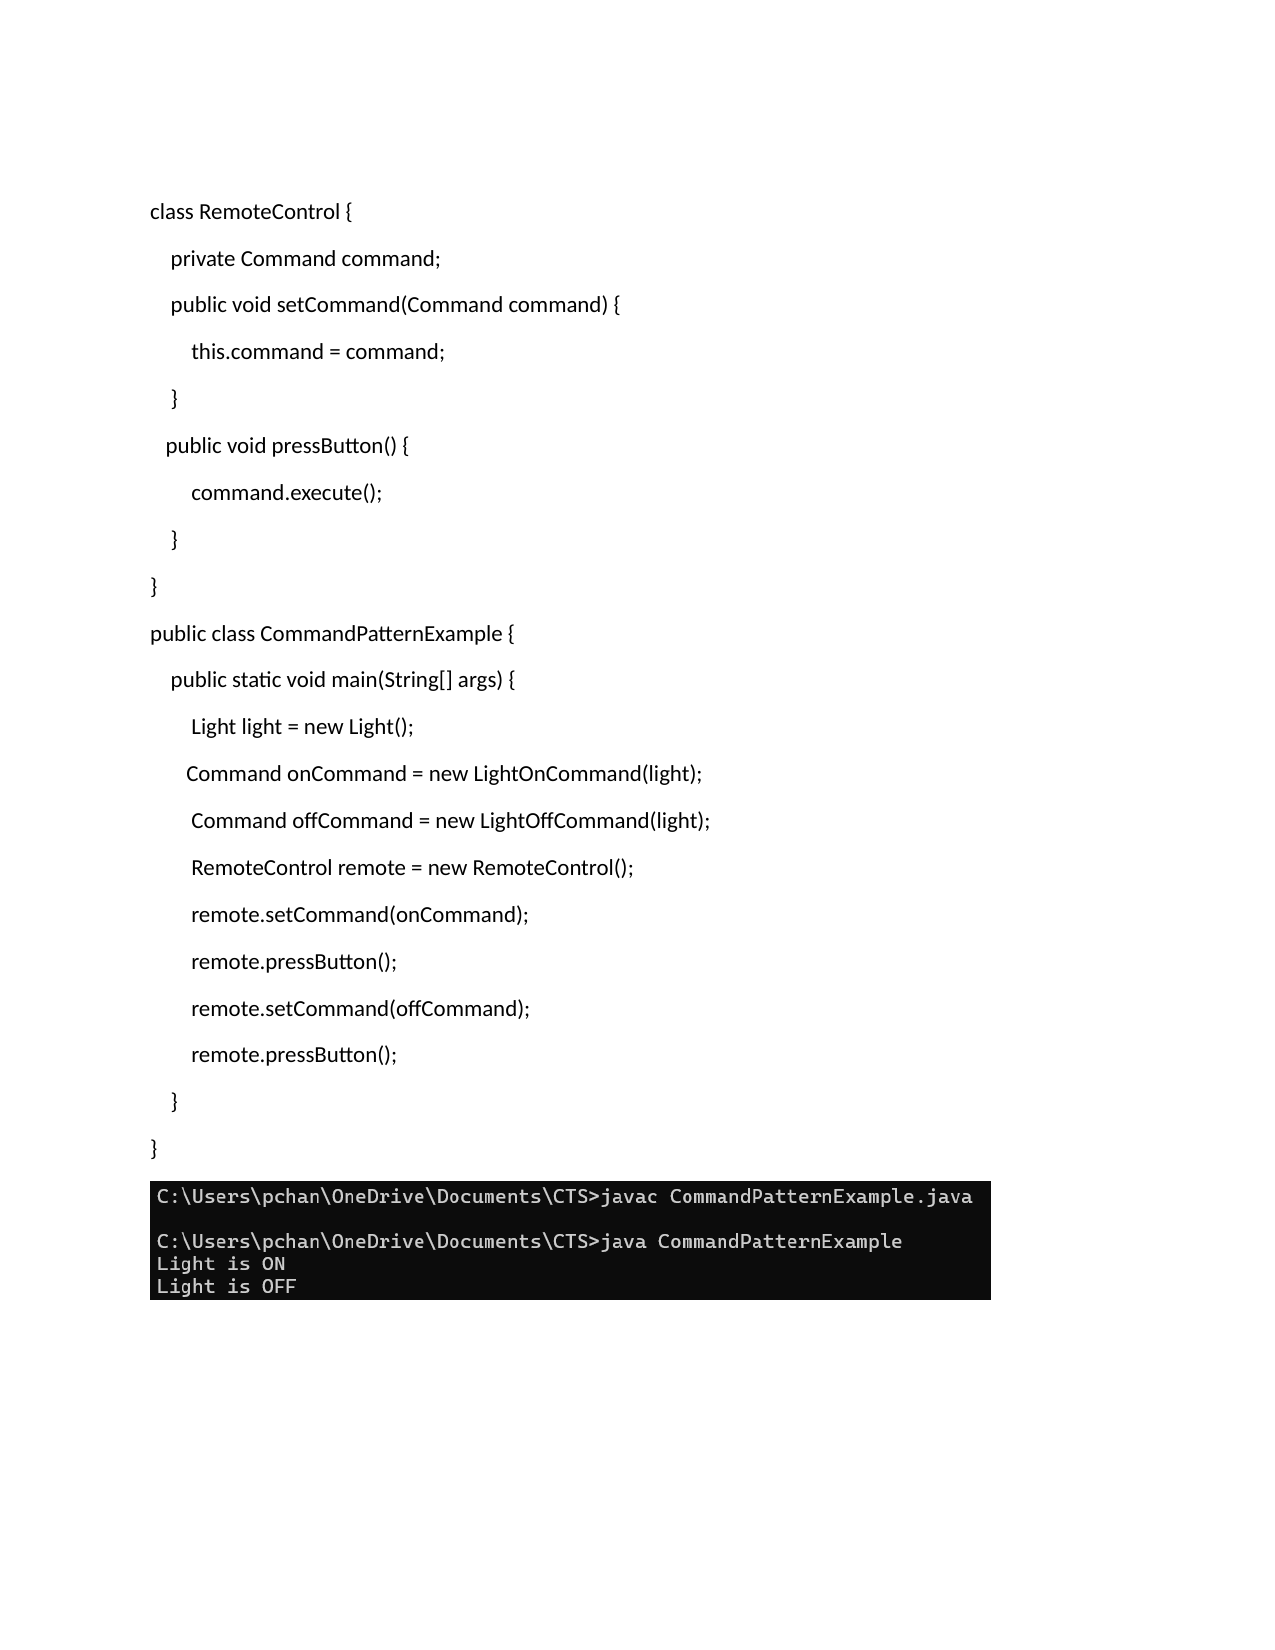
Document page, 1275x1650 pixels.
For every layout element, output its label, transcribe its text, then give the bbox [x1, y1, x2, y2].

text remote.pressButton(); [150, 947, 1125, 975]
text this.command = command; [150, 337, 1125, 366]
text Light light = new Light(); [150, 712, 1125, 741]
text Command offCommand = new LightOffCommand(light); [150, 806, 1125, 834]
text } [150, 384, 1125, 412]
text RemoteControl remote = new RemoteControl(); [150, 853, 1125, 881]
text remote.setCommand(onCommand); [150, 900, 1125, 928]
text remote.setCommand(offCommand); [150, 994, 1125, 1022]
text Command onCommand = new LightOnCommand(light); [150, 759, 1125, 787]
text public static void main(String[] args) { [150, 666, 1125, 694]
text remote.pressButton(); [150, 1041, 1125, 1069]
picture [150, 1181, 991, 1300]
text } [150, 572, 1125, 600]
text public class CommandPatternExample { [150, 619, 1125, 647]
text } [150, 1087, 1125, 1116]
text public void pressButton() { [150, 431, 1125, 459]
text } [150, 525, 1125, 553]
text class RemoteControl { [150, 197, 1125, 225]
text } [150, 1134, 1125, 1162]
text private Command command; [150, 244, 1125, 272]
text public void setCommand(Command command) { [150, 291, 1125, 319]
text command.execute(); [150, 478, 1125, 506]
